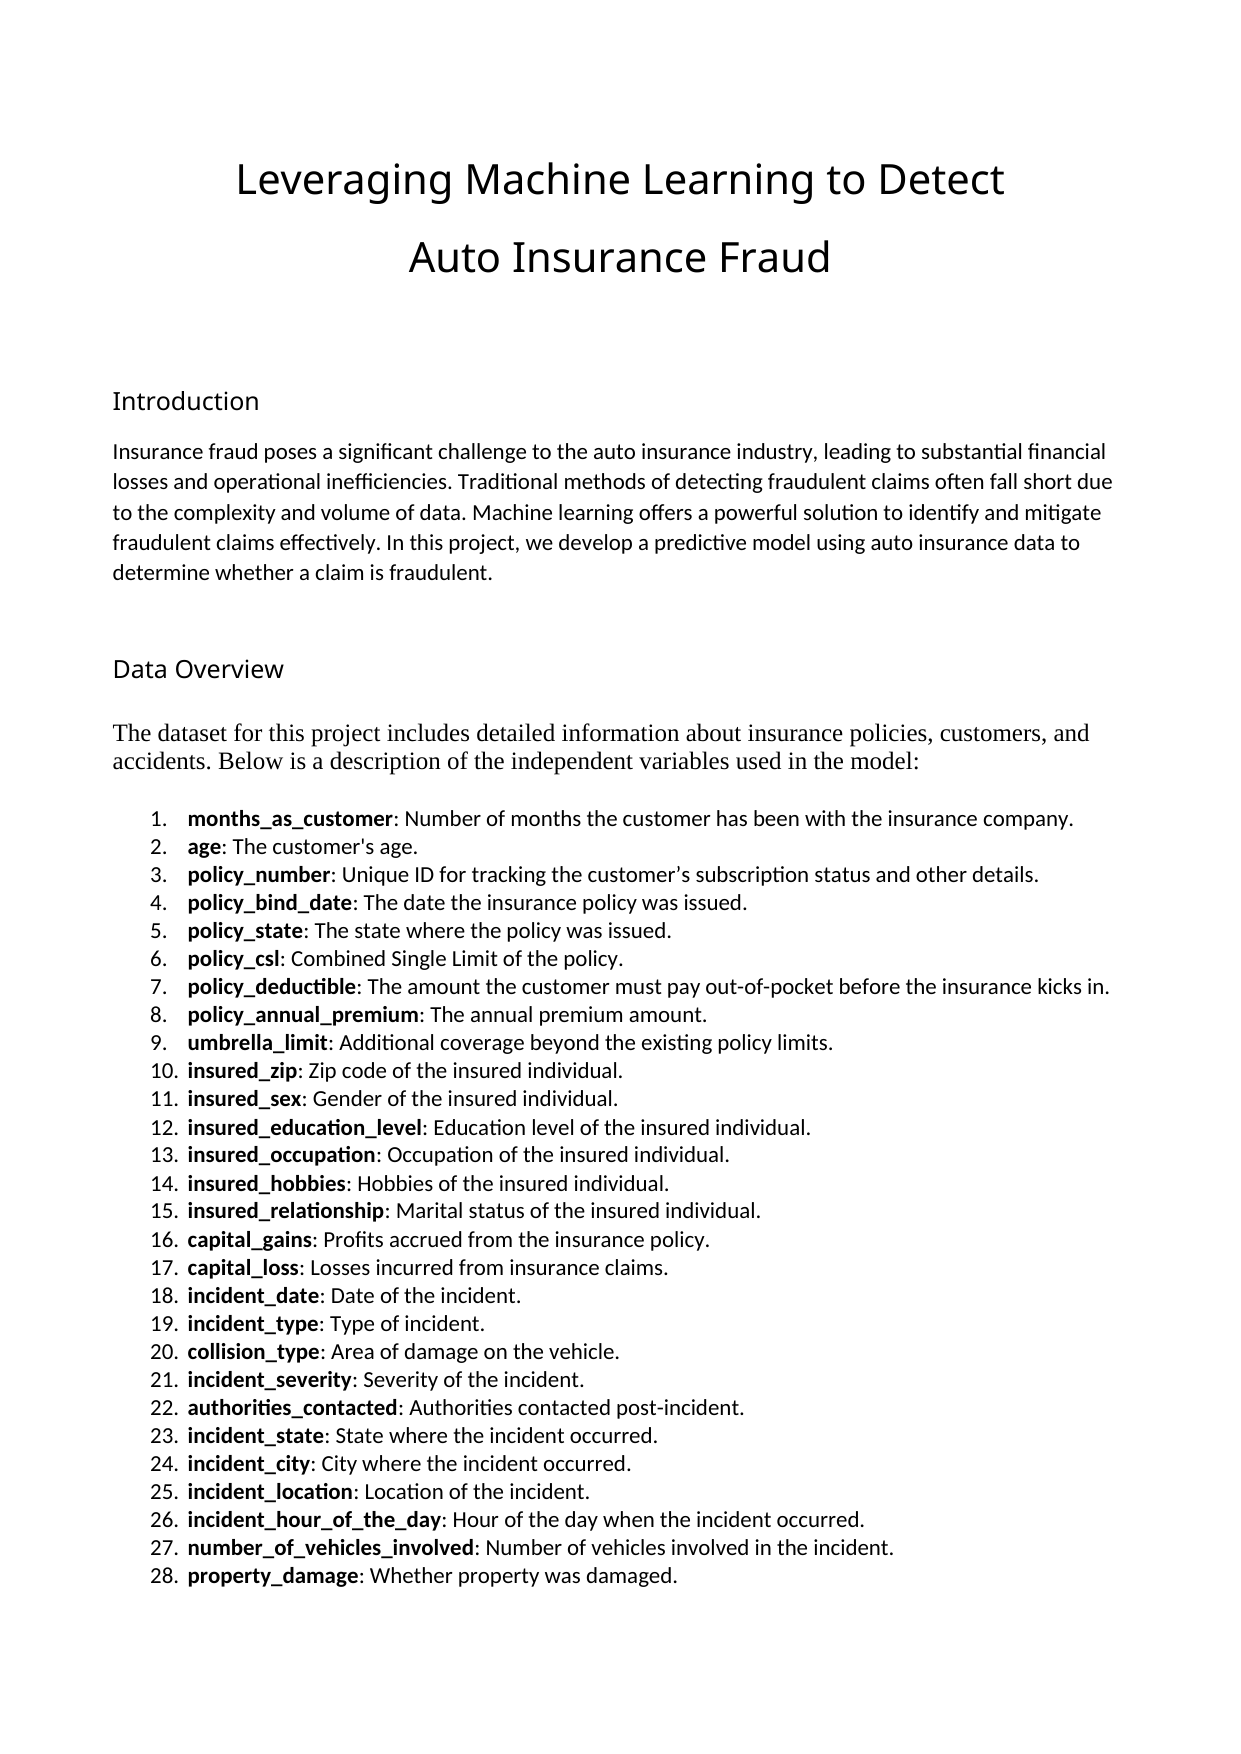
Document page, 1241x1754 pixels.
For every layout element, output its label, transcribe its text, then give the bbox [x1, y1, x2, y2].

list policy_annual_premium: The annual premium amount. [150, 1001, 1128, 1028]
list number_of_vehicles_involved: Number of vehicles involved in the incident. [150, 1533, 1128, 1561]
list capital_loss: Losses incurred from insurance claims. [150, 1253, 1128, 1281]
list incident_type: Type of incident. [150, 1309, 1128, 1337]
text Leveraging Machine Learning to Detect [112, 150, 1128, 207]
list months_as_customer: Number of months the customer has been with the insurance company. [150, 804, 1128, 832]
text Insurance fraud poses a significant challenge to the auto insurance industry, leading to substantial financial losses and operational inefficiencies. Traditional methods of detecting fraudulent claims often fall short due to the complexity and volume of data. Machine learning offers a powerful solution to identify and mitigate fraudulent claims effectively. In this project, we develop a predictive model using auto insurance data to determine whether a claim is fraudulent. [112, 437, 1128, 586]
list incident_location: Location of the incident. [150, 1477, 1128, 1505]
text Data Overview [112, 652, 1128, 686]
list incident_severity: Severity of the incident. [150, 1365, 1128, 1393]
list incident_hour_of_the_day: Hour of the day when the incident occurred. [150, 1505, 1128, 1533]
list policy_csl: Combined Single Limit of the policy. [150, 944, 1128, 972]
list incident_date: Date of the incident. [150, 1281, 1128, 1309]
list capital_gains: Profits accrued from the insurance policy. [150, 1225, 1128, 1253]
text Introduction [112, 384, 1128, 418]
list insured_occupation: Occupation of the insured individual. [150, 1141, 1128, 1169]
list insured_education_level: Education level of the insured individual. [150, 1113, 1128, 1141]
list insured_zip: Zip code of the insured individual. [150, 1057, 1128, 1084]
list property_damage: Whether property was damaged. [150, 1561, 1128, 1589]
list age: The customer's age. [150, 832, 1128, 860]
list incident_state: State where the incident occurred. [150, 1421, 1128, 1449]
text The dataset for this project includes detailed information about insurance policies, customers, and accidents. Below is a description of the independent variables used in the model: [112, 718, 1128, 775]
list umbrella_limit: Additional coverage beyond the existing policy limits. [150, 1028, 1128, 1057]
list authorities_contacted: Authorities contacted post-incident. [150, 1393, 1128, 1421]
list collision_type: Area of damage on the vehicle. [150, 1337, 1128, 1365]
list incident_city: City where the incident occurred. [150, 1449, 1128, 1477]
list insured_hobbies: Hobbies of the insured individual. [150, 1169, 1128, 1197]
list policy_deductible: The amount the customer must pay out-of-pocket before the insurance kicks in. [150, 972, 1128, 1001]
list insured_sex: Gender of the insured individual. [150, 1084, 1128, 1113]
list policy_bind_date: The date the insurance policy was issued. [150, 888, 1128, 916]
list insured_relationship: Marital status of the insured individual. [150, 1197, 1128, 1225]
list policy_state: The state where the policy was issued. [150, 916, 1128, 944]
text Auto Insurance Fraud [112, 228, 1128, 285]
list policy_number: Unique ID for tracking the customer’s subscription status and other details. [150, 860, 1128, 888]
